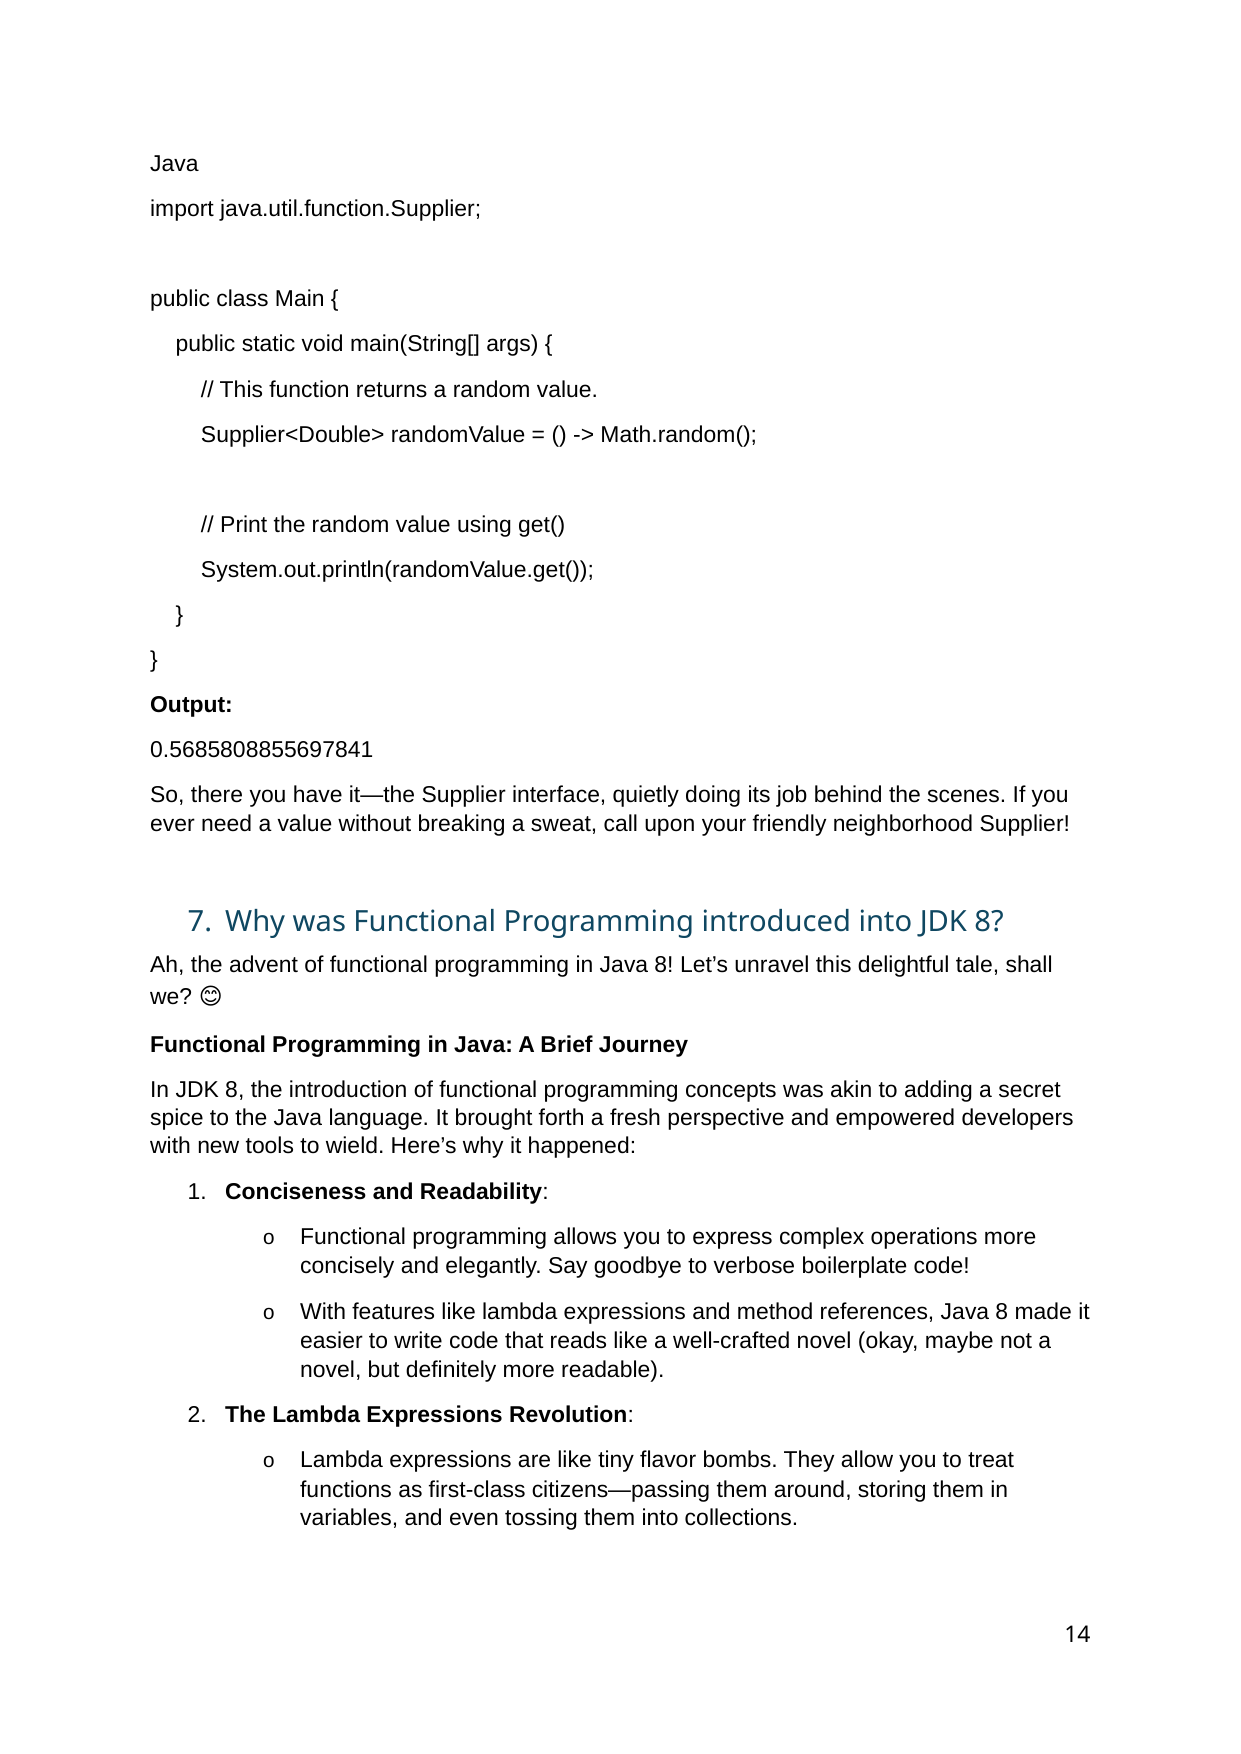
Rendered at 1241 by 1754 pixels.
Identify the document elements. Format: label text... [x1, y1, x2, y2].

list The Lambda Expressions Revolution: [187, 1401, 1090, 1427]
subtitle Why was Functional Programming introduced into JDK 8? [187, 900, 1090, 940]
list Lambda expressions are like tiny flavor bombs. They allow you to treat functions as first-class citizens—passing them around, storing them in variables, and even tossing them into collections. [262, 1446, 1090, 1531]
text import java.util.function.Supplier; [150, 195, 1090, 221]
text Java [150, 150, 1090, 176]
text // This function returns a random value. [150, 376, 1090, 402]
list Functional programming allows you to express complex operations more concisely and elegantly. Say goodbye to verbose boilerplate code! [262, 1223, 1090, 1279]
text Functional Programming in Java: A Brief Journey [150, 1031, 1090, 1057]
text Ah, the advent of functional programming in Java 8! Let’s unravel this delightful tale, shall we? 😊 [150, 951, 1090, 1011]
text In JDK 8, the introduction of functional programming concepts was akin to adding a secret spice to the Java language. It brought forth a fresh perspective and empowered developers with new tools to wield. Here’s why it happened: [150, 1076, 1090, 1159]
text // Print the random value using get() [150, 511, 1090, 537]
text System.out.println(randomValue.get()); [150, 556, 1090, 582]
text 0.5685808855697841 [150, 736, 1090, 763]
text Supplier<Double> randomValue = () -> Math.random(); [150, 421, 1090, 447]
list Conciseness and Readability: [187, 1178, 1090, 1204]
text public static void main(String[] args) { [150, 330, 1090, 357]
text } [150, 601, 1090, 627]
text So, there you have it—the Supplier interface, quietly doing its job behind the scenes. If you ever need a value without breaking a sweat, call upon your friendly neighborhood Supplier! [150, 781, 1090, 836]
list With features like lambda expressions and method references, Java 8 made it easier to write code that reads like a well-crafted novel (okay, maybe not a novel, but definitely more readable). [262, 1298, 1090, 1382]
text } [150, 646, 1090, 672]
text Output: [150, 691, 1090, 718]
text public class Main { [150, 285, 1090, 312]
